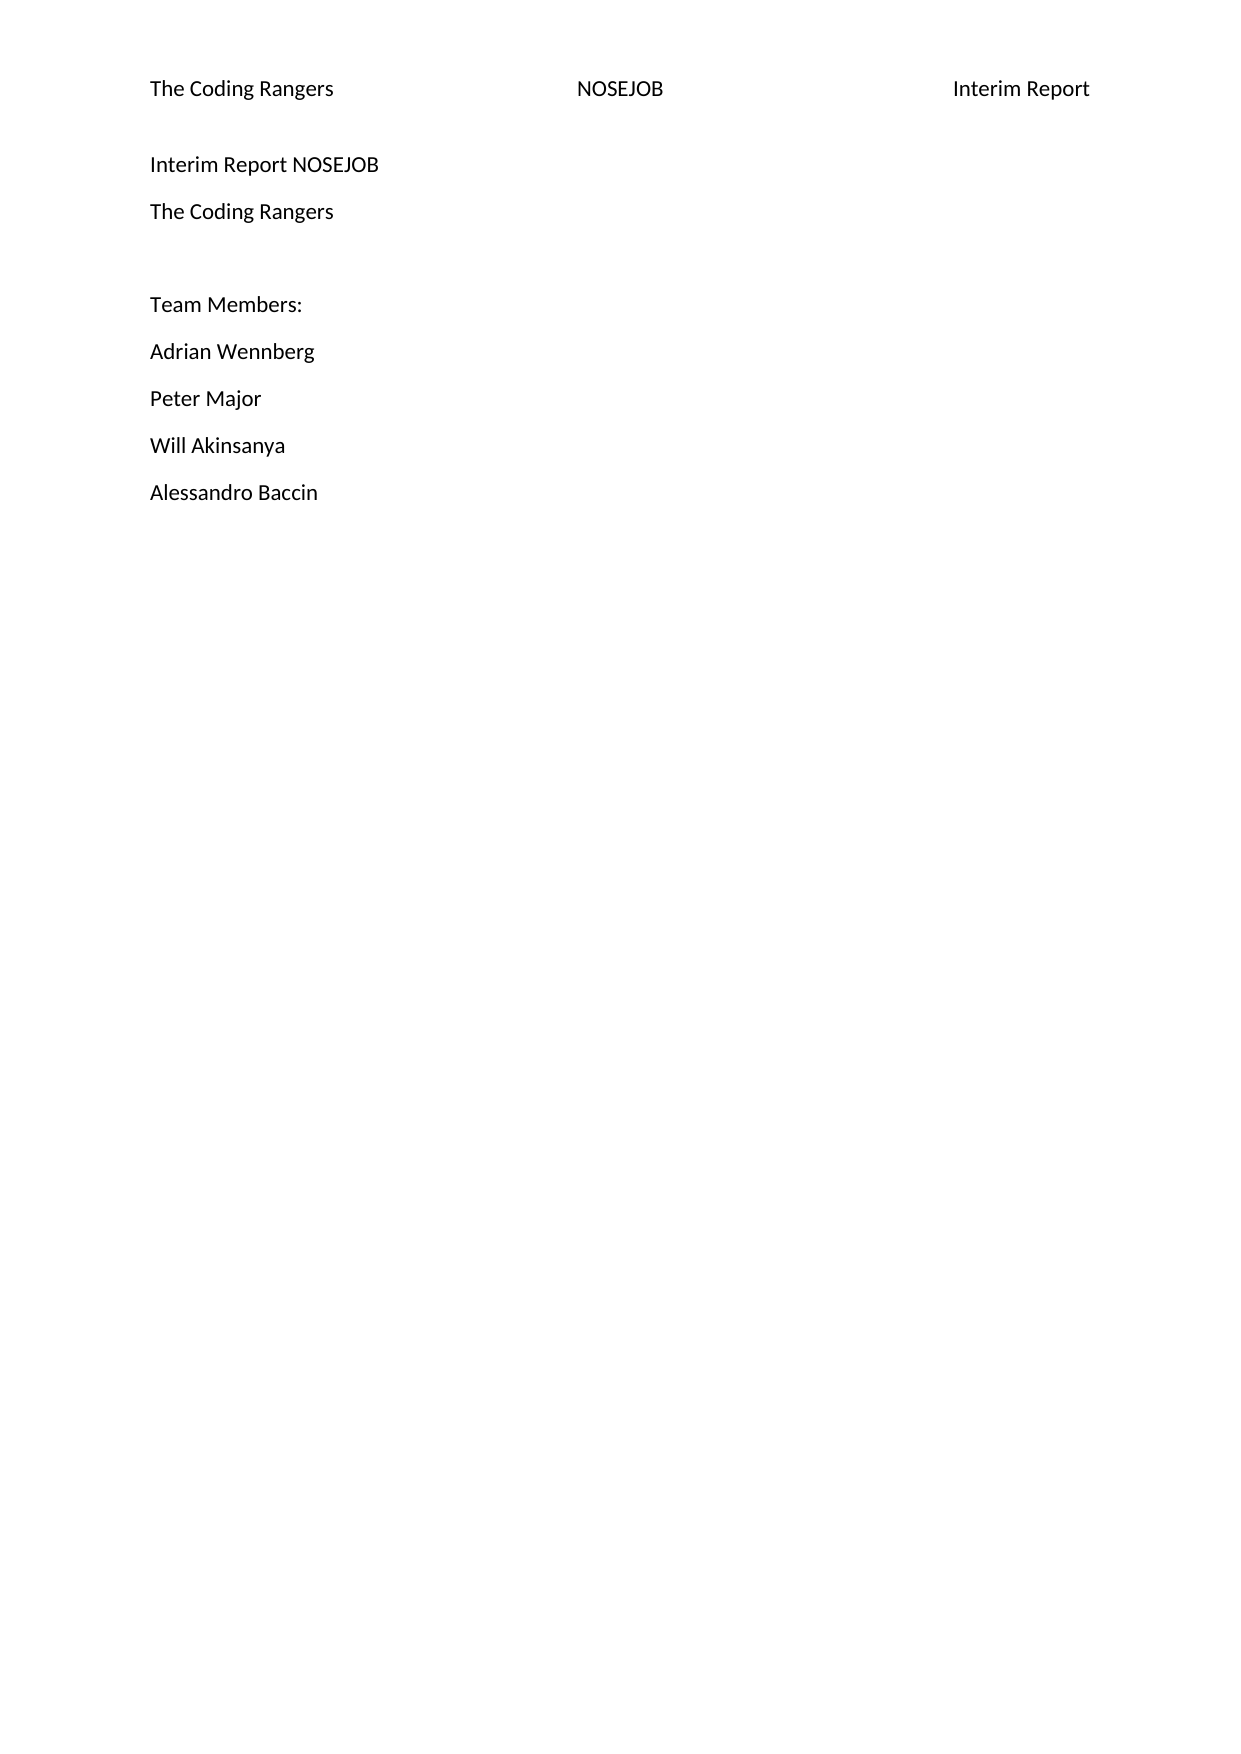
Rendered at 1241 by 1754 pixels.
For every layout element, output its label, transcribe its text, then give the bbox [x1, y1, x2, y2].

text Will Akinsanya [150, 431, 1090, 459]
text The Coding Rangers [150, 197, 1090, 225]
text Alessandro Baccin [150, 478, 1090, 506]
text Team Members: [150, 291, 1090, 319]
text Peter Major [150, 384, 1090, 412]
text Interim Report NOSEJOB [150, 150, 1090, 178]
text Adrian Wennberg [150, 337, 1090, 366]
